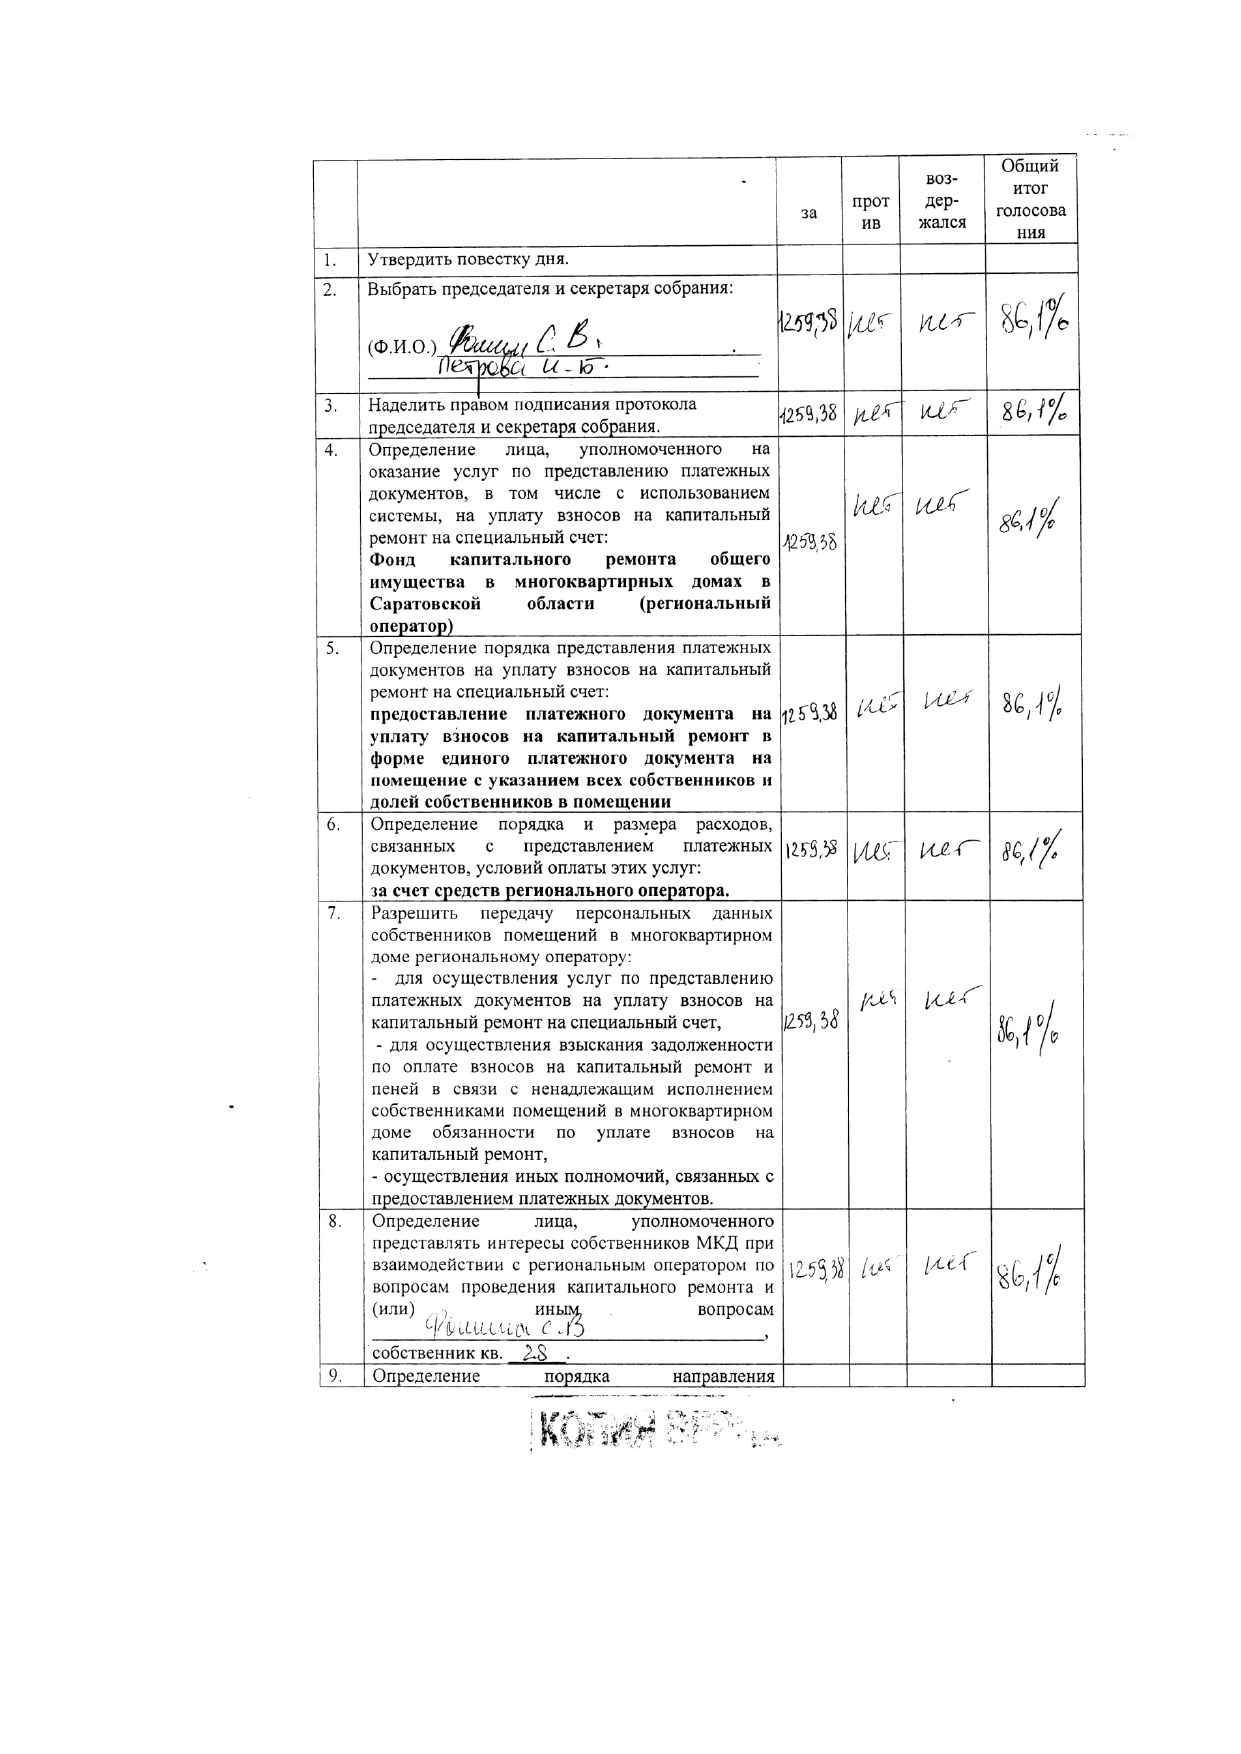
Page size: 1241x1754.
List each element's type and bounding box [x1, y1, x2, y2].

picture [177, 118, 1152, 1636]
